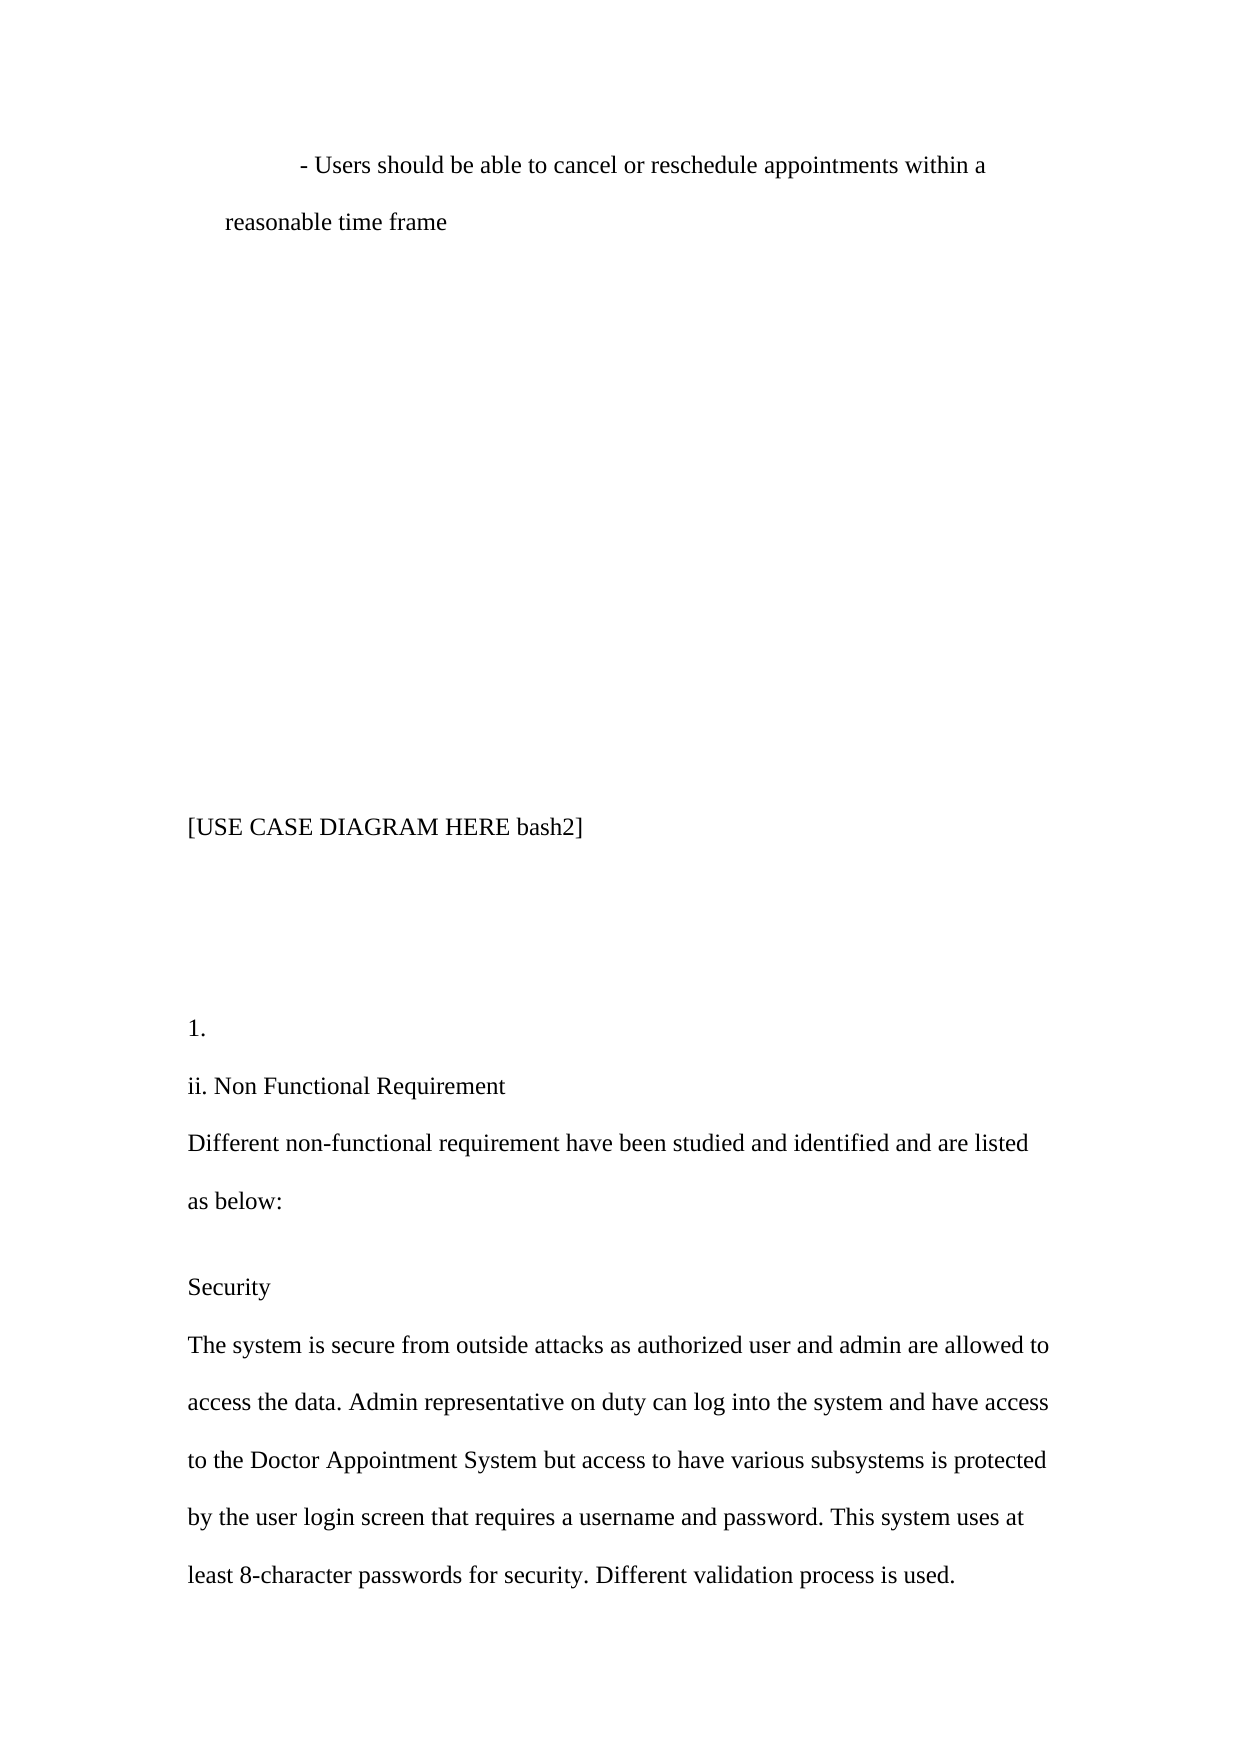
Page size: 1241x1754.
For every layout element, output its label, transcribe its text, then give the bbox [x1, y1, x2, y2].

text Security The system is secure from outside attacks as authorized user and admin are allowed to access the data. Admin representative on duty can log into the system and have access to the Doctor Appointment System but access to have various subsystems is protected by the user login screen that requires a username and password. This system uses at least 8-character passwords for security. Different validation process is used. [187, 1272, 1053, 1589]
list - Users should be able to cancel or reschedule appointments within a reasonable time frame [225, 150, 1053, 236]
text 1. ii. Non Functional Requirement Different non-functional requirement have been studied and identified and are listed as below: [187, 1013, 1053, 1214]
text [USE CASE DIAGRAM HERE bash2] [187, 812, 1053, 840]
